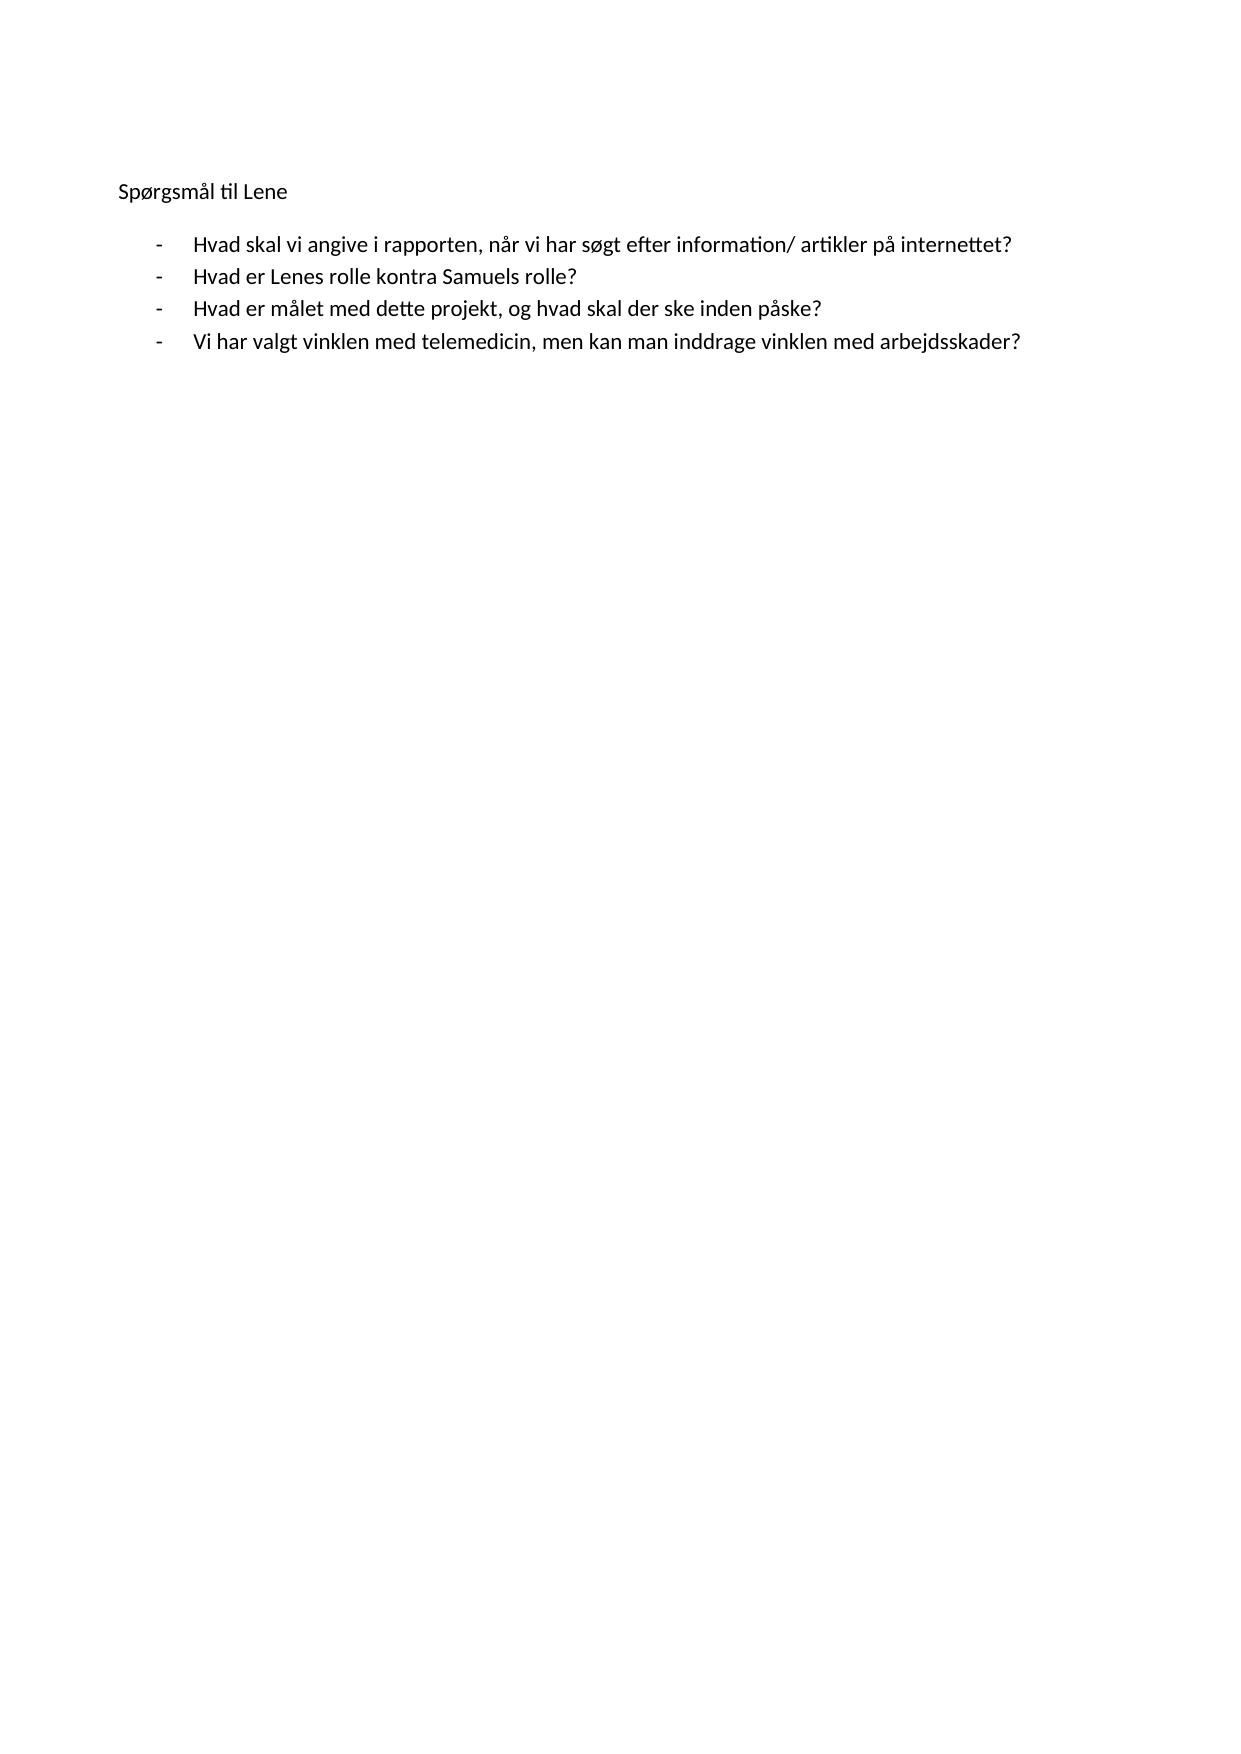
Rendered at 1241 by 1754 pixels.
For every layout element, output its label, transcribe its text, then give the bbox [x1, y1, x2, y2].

list Hvad er Lenes rolle kontra Samuels rolle? [156, 262, 1122, 290]
list Hvad er målet med dette projekt, og hvad skal der ske inden påske? [156, 294, 1122, 323]
list Vi har valgt vinklen med telemedicin, men kan man inddrage vinklen med arbejdsskader? [156, 327, 1122, 355]
list Hvad skal vi angive i rapporten, når vi har søgt efter information/ artikler på internettet? [156, 230, 1122, 258]
text Spørgsmål til Lene [118, 177, 1122, 205]
